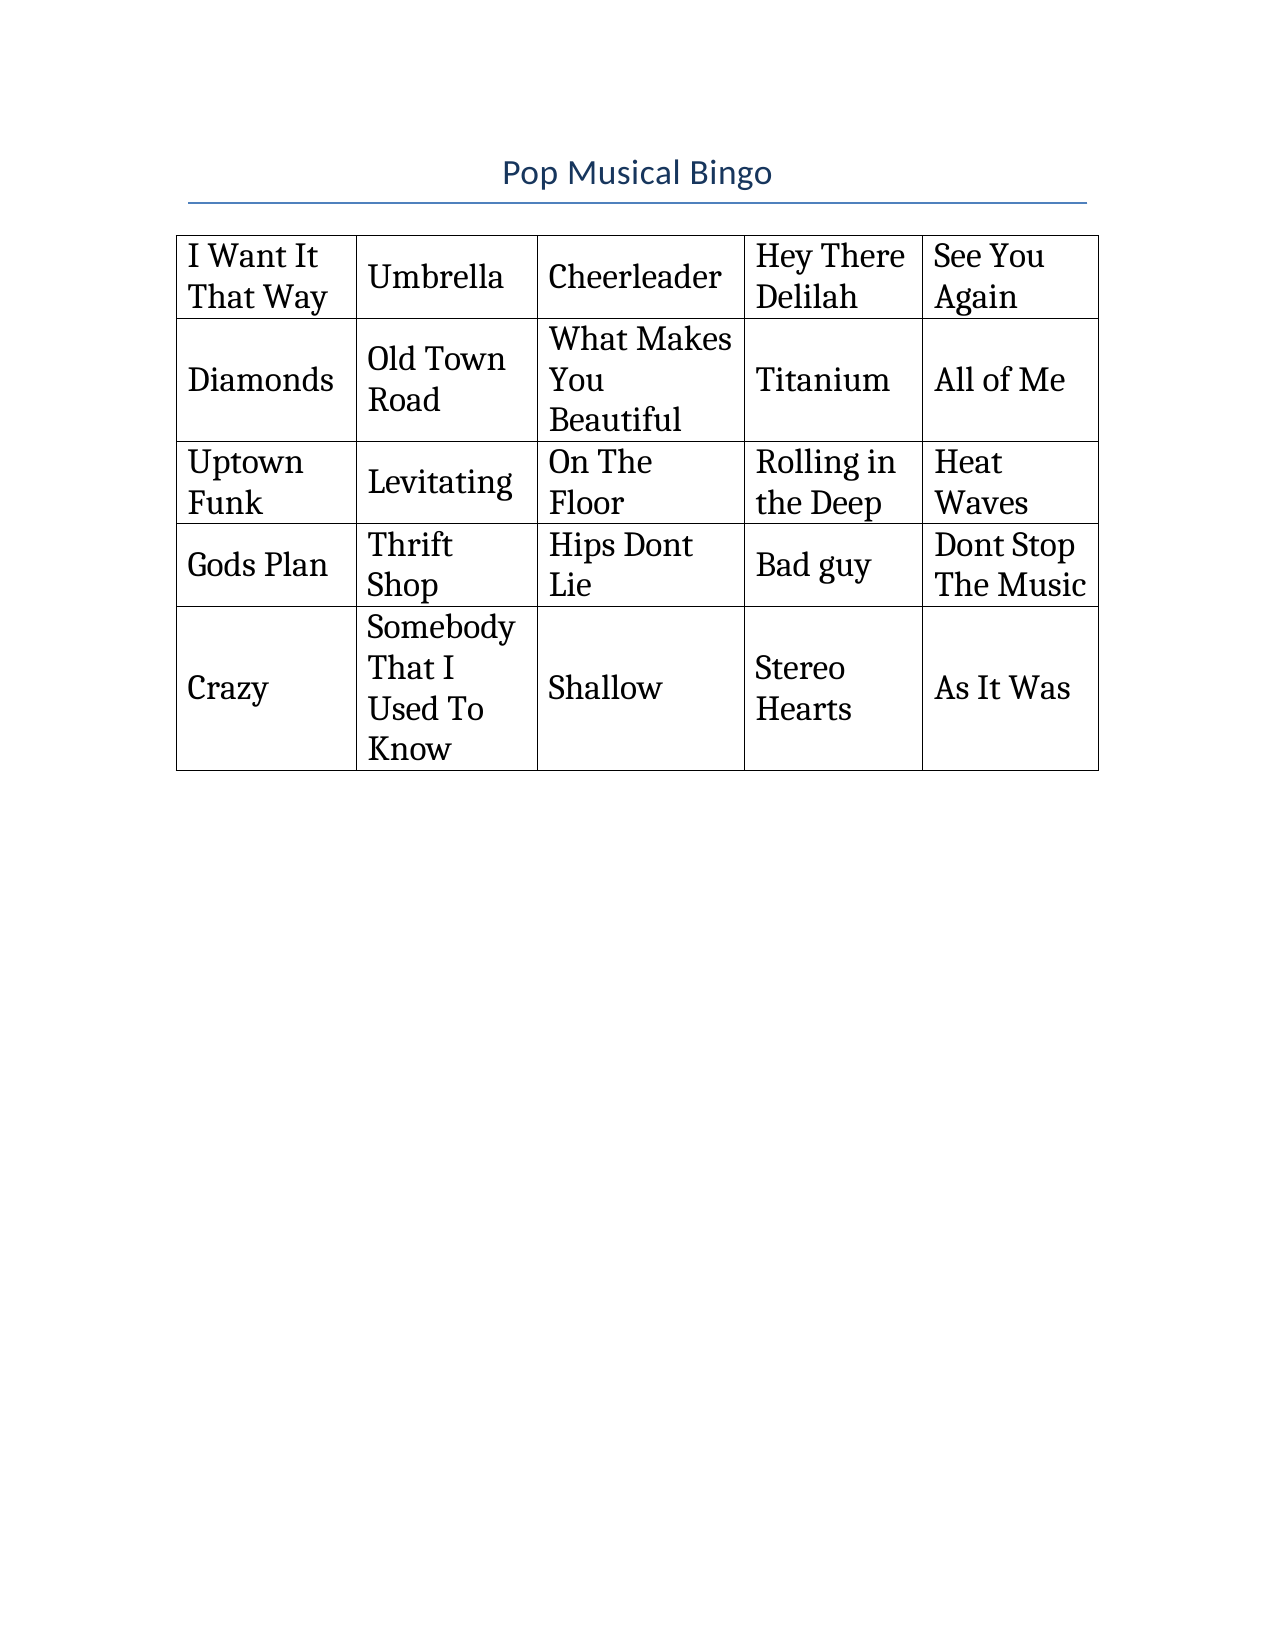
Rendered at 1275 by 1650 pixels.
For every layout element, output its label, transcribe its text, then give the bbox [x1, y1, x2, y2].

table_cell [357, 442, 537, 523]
title Pop Musical Bingo [187, 150, 1087, 204]
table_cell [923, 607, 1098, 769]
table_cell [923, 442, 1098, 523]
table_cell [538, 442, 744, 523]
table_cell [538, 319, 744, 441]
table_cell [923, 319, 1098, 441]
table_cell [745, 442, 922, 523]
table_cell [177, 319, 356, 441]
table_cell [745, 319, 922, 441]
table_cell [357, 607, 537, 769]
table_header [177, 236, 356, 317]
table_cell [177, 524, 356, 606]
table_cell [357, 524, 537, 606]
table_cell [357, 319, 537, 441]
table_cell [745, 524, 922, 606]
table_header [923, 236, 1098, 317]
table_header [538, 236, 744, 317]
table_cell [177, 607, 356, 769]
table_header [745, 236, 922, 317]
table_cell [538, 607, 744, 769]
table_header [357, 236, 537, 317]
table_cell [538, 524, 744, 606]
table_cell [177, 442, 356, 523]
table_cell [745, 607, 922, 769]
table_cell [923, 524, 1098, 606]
